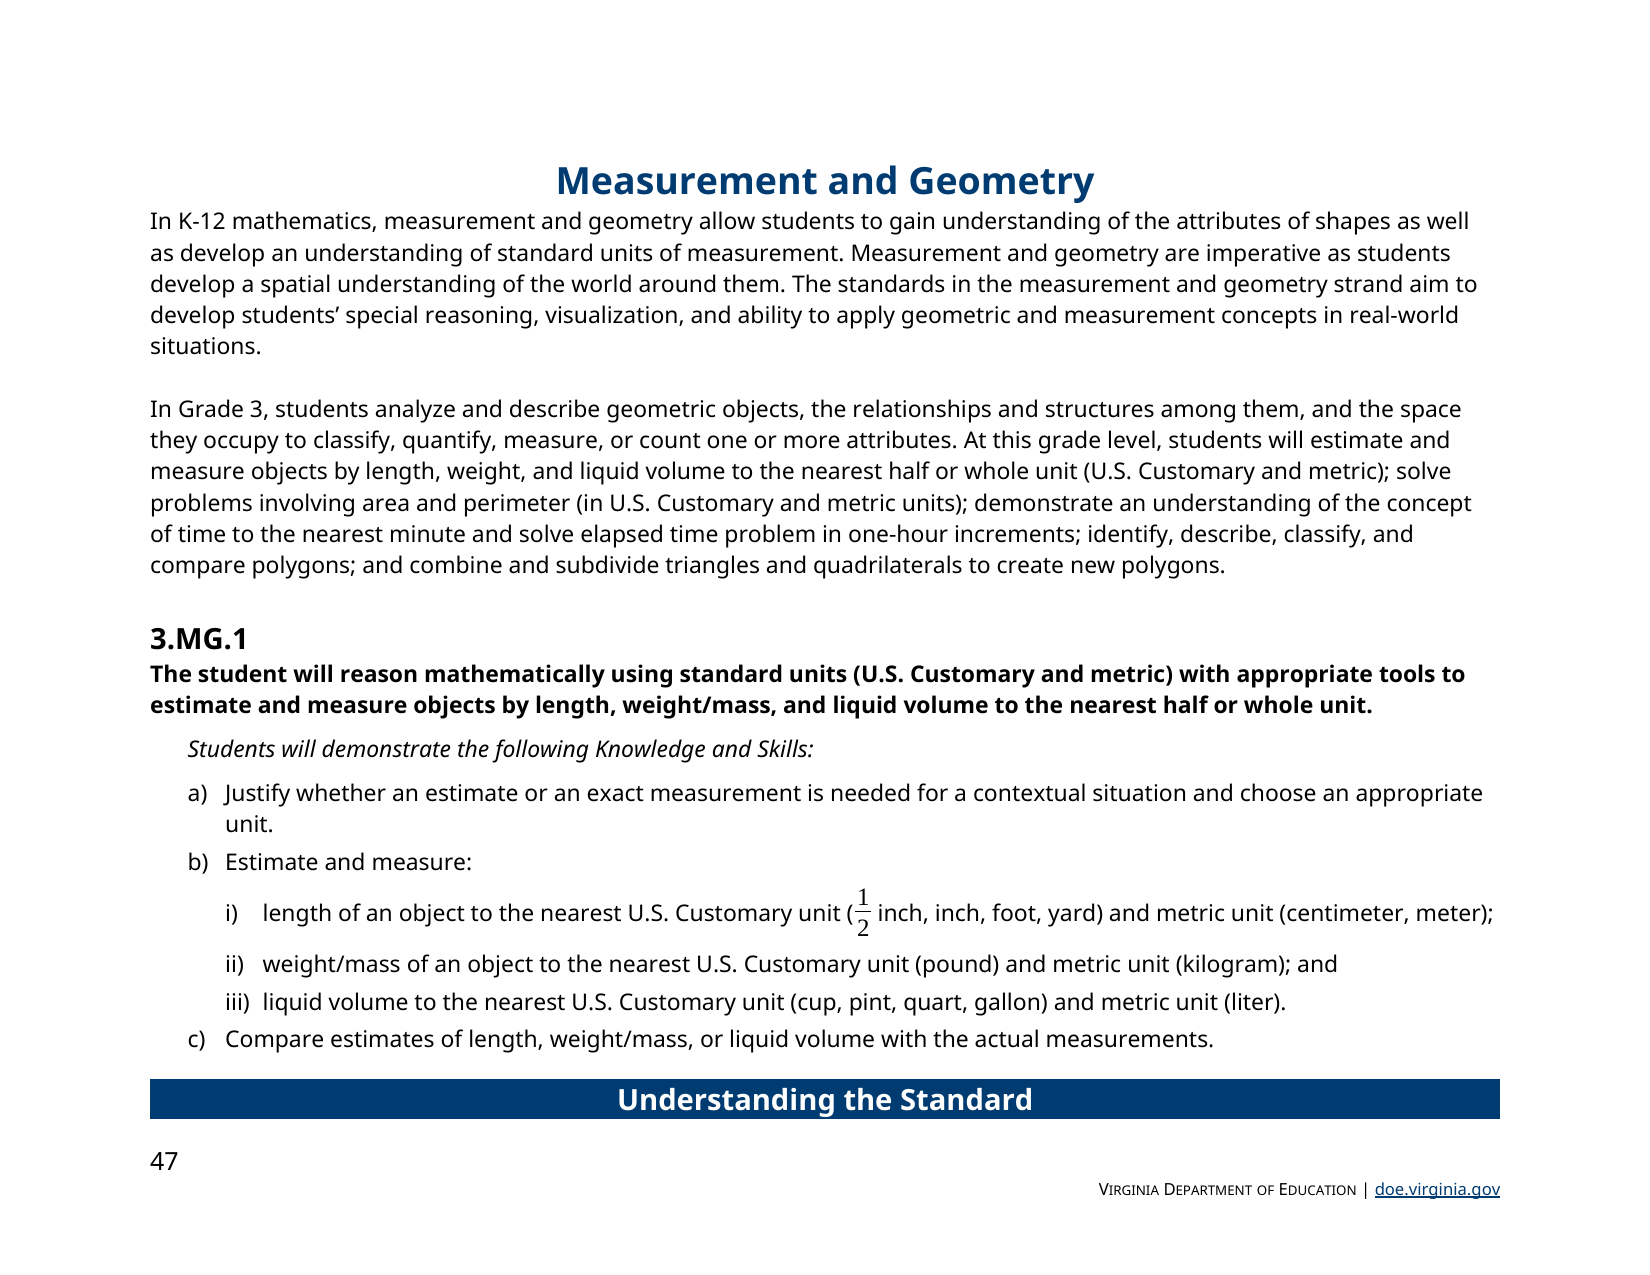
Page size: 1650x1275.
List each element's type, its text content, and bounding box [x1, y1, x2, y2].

list liquid volume to the nearest U.S. Customary unit (cup, pint, quart, gallon) and metric unit (liter). [225, 986, 1500, 1017]
list Compare estimates of length, weight/mass, or liquid volume with the actual measurements. [187, 1023, 1500, 1054]
list length of an object to the nearest U.S. Customary unit ( inch, inch, foot, yard) and metric unit (centimeter, meter); [225, 883, 1500, 942]
subtitle Understanding the Standard [150, 1079, 1500, 1119]
subtitle 3.MG.1 [150, 618, 1500, 658]
list Estimate and measure: [187, 846, 1500, 877]
subtitle Measurement and Geometry [150, 154, 1500, 205]
text In Grade 3, students analyze and describe geometric objects, the relationships and structures among them, and the space they occupy to classify, quantify, measure, or count one or more attributes. At this grade level, students will estimate and measure objects by length, weight, and liquid volume to the nearest half or whole unit (U.S. Customary and metric); solve problems involving area and perimeter (in U.S. Customary and metric units); demonstrate an understanding of the concept of time to the nearest minute and solve elapsed time problem in one-hour increments; identify, describe, classify, and compare polygons; and combine and subdivide triangles and quadrilaterals to create new polygons. [150, 393, 1500, 580]
list Justify whether an estimate or an exact measurement is needed for a contextual situation and choose an appropriate unit. [187, 777, 1500, 839]
text In K-12 mathematics, measurement and geometry allow students to gain understanding of the attributes of shapes as well as develop an understanding of standard units of measurement. Measurement and geometry are imperative as students develop a spatial understanding of the world around them. The standards in the measurement and geometry strand aim to develop students’ special reasoning, visualization, and ability to apply geometric and measurement concepts in real-world situations. [150, 205, 1500, 361]
list weight/mass of an object to the nearest U.S. Customary unit (pound) and metric unit (kilogram); and [225, 948, 1500, 979]
text Students will demonstrate the following Knowledge and Skills: [150, 733, 1500, 764]
subtitle The student will reason mathematically using standard units (U.S. Customary and metric) with appropriate tools to estimate and measure objects by length, weight/mass, and liquid volume to the nearest half or whole unit. [150, 658, 1500, 721]
